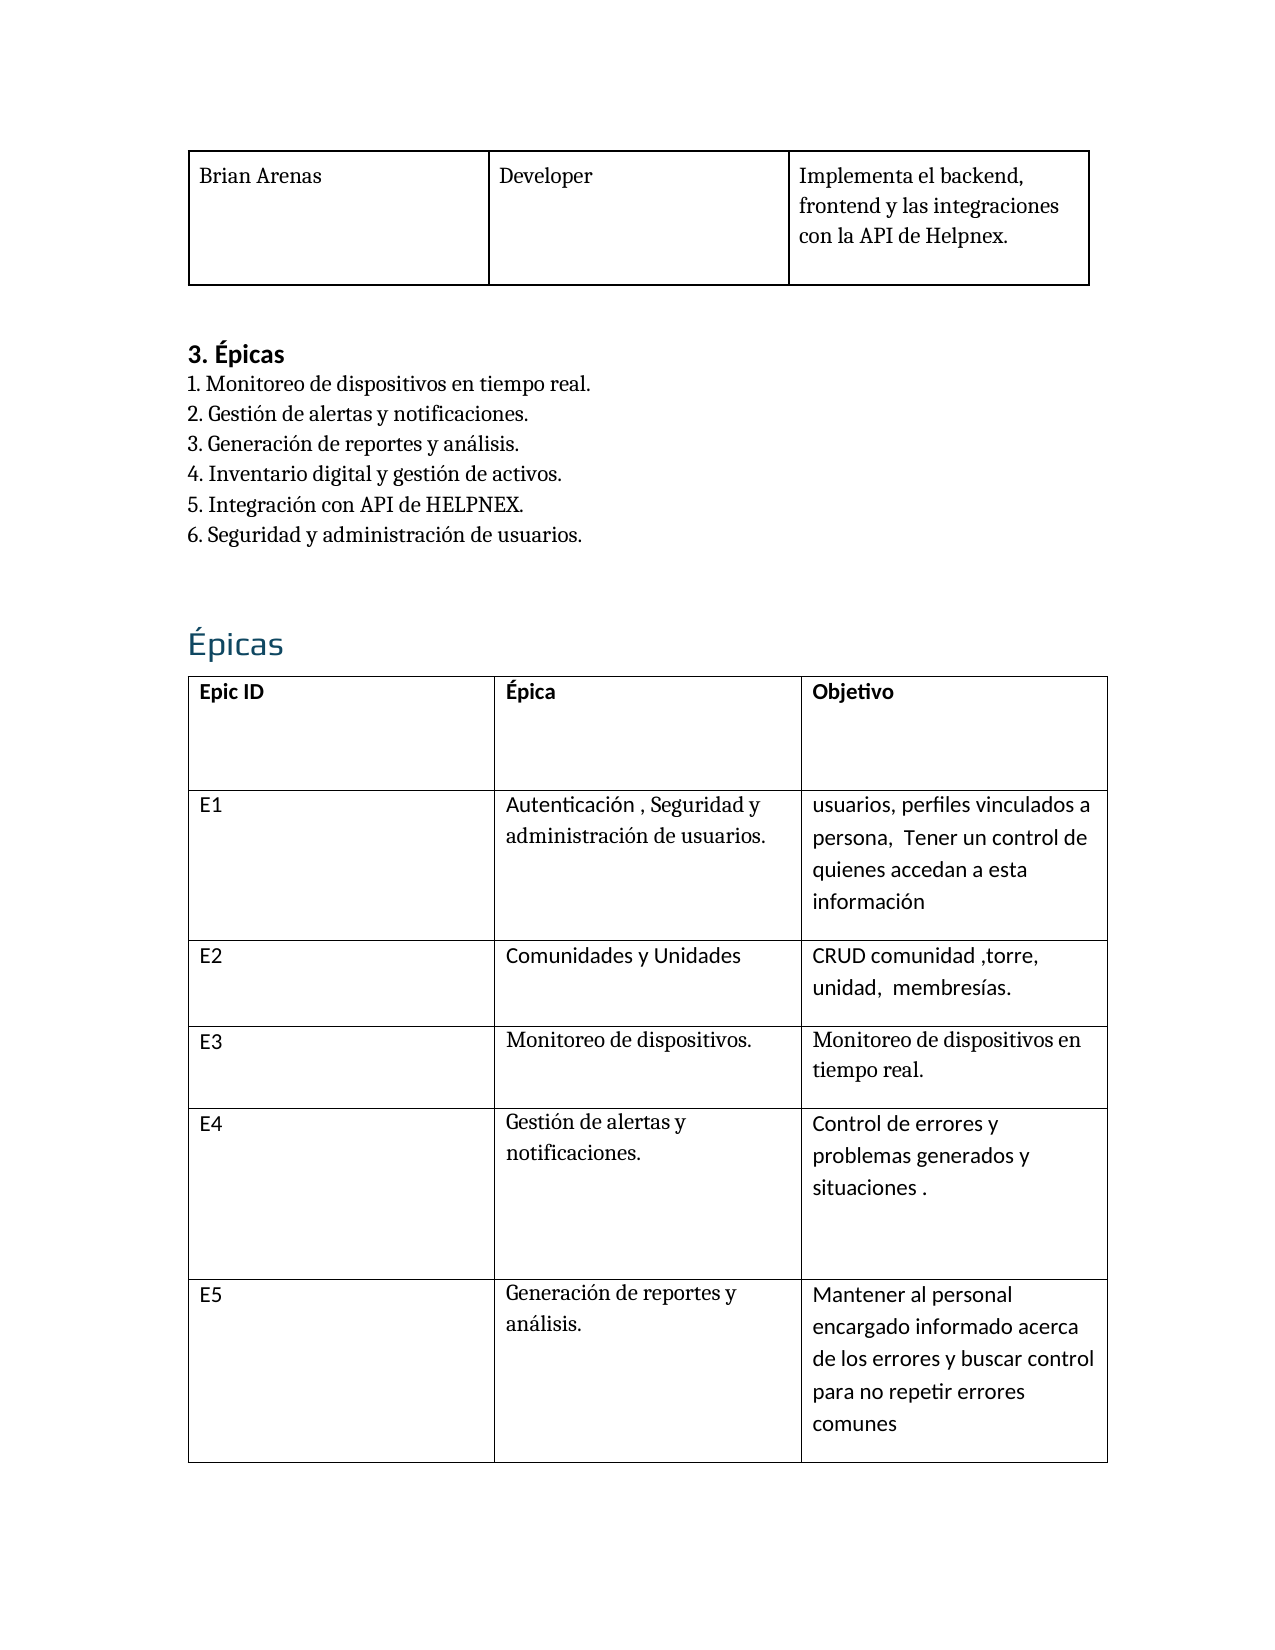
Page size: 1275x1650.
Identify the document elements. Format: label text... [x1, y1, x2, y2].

table_cell usuarios, perfiles vinculados a persona, Tener un control de quienes accedan a esta información [802, 791, 1107, 940]
table_cell Autenticación , Seguridad y administración de usuarios. [495, 791, 801, 940]
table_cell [495, 1280, 801, 1462]
table_cell Comunidades y Unidades [495, 941, 801, 1026]
table_header Epic ID [189, 677, 494, 789]
table_cell E5 [189, 1280, 494, 1462]
table_header Épica [495, 677, 801, 789]
table_cell E3 [189, 1027, 494, 1108]
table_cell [802, 1280, 1107, 1462]
table_cell E2 [189, 941, 494, 1026]
table_cell Monitoreo de dispositivos. [495, 1027, 801, 1108]
table_cell Control de errores y problemas generados y situaciones . [802, 1109, 1107, 1279]
subtitle 3. Épicas [187, 337, 1087, 371]
table_cell E1 [189, 791, 494, 940]
table_cell E4 [189, 1109, 494, 1279]
table_cell Gestión de alertas y notificaciones. [495, 1109, 801, 1279]
table_header Objetivo [802, 677, 1107, 789]
subtitle Épicas [187, 624, 1087, 662]
table_cell CRUD comunidad ,torre, unidad, membresías. [802, 941, 1107, 1026]
table_cell Monitoreo de dispositivos en tiempo real. [802, 1027, 1107, 1108]
text 1. Monitoreo de dispositivos en tiempo real. 2. Gestión de alertas y notificaciones. 3. Generación de reportes y análisis. 4. Inventario digital y gestión de activos. 5. Integración con API de HELPNEX. 6. Seguridad y administración de usuarios. [187, 371, 1087, 548]
